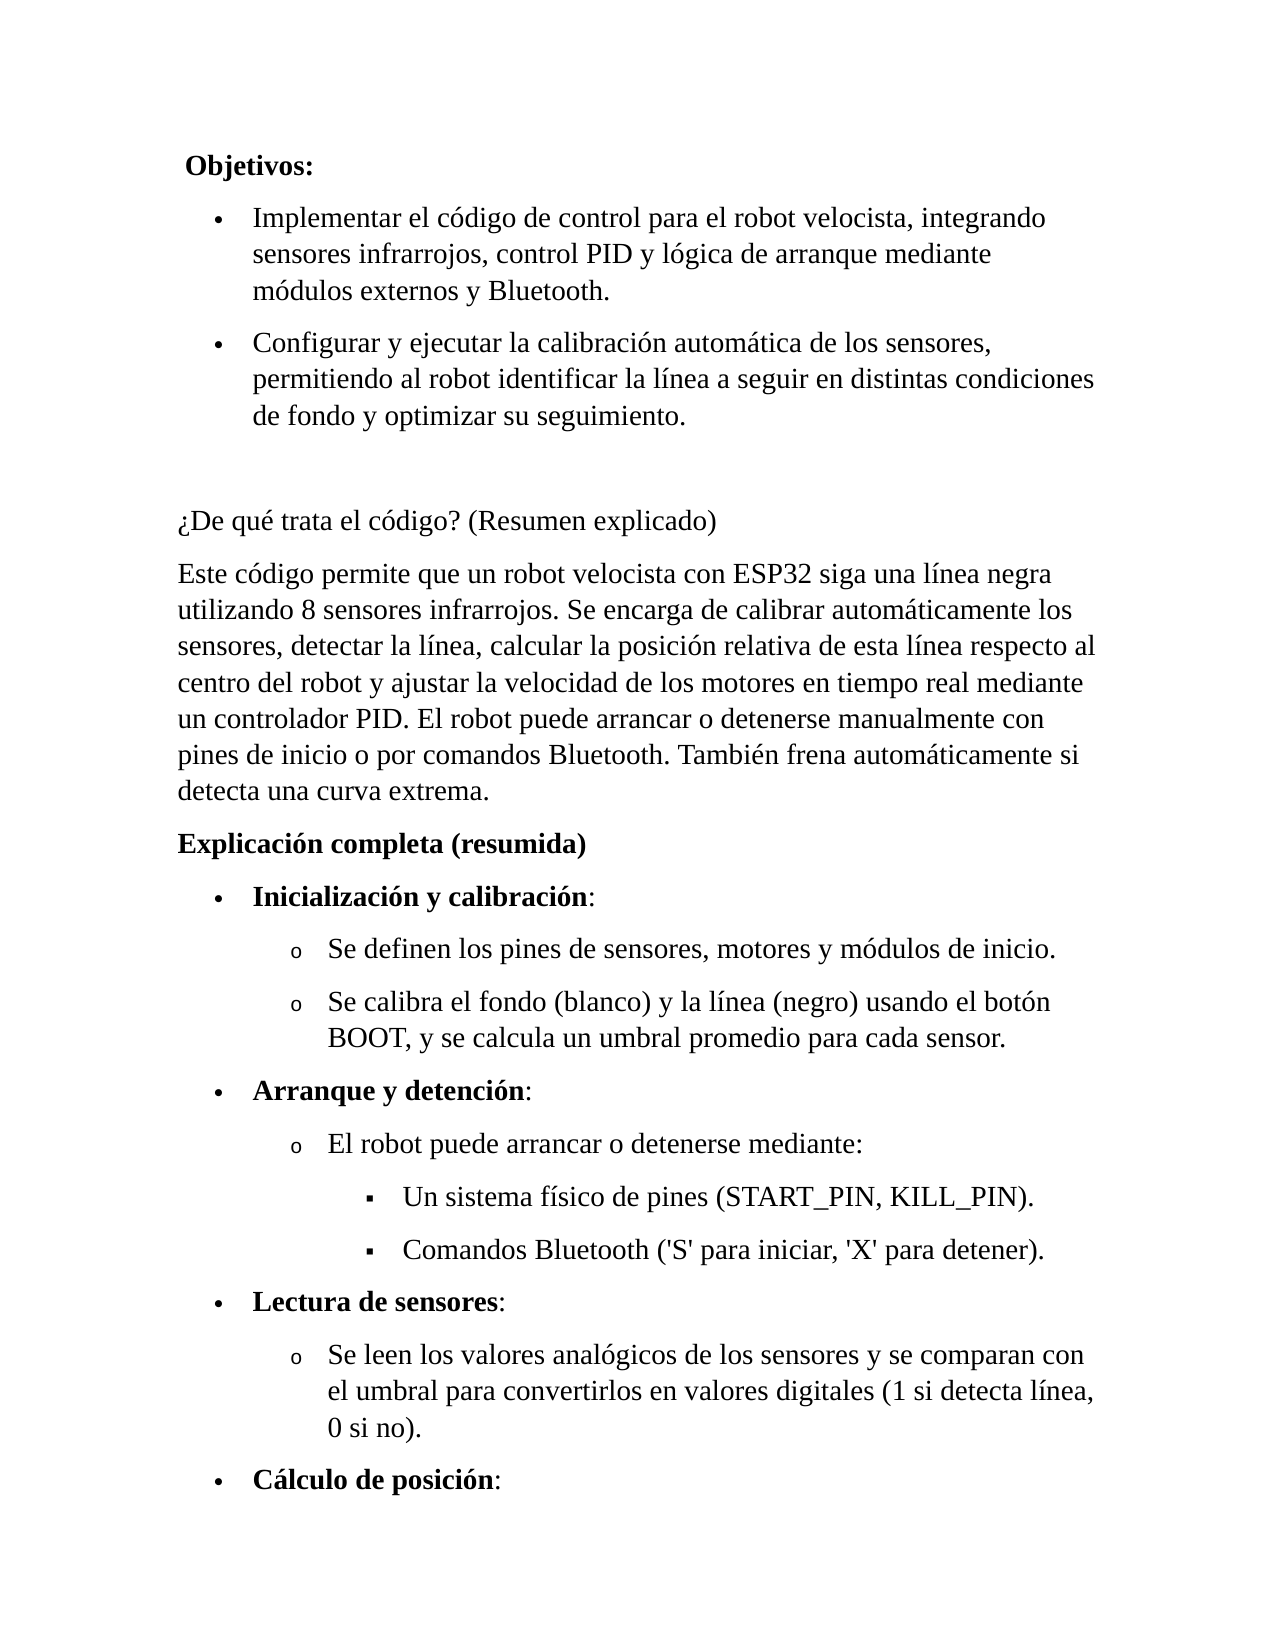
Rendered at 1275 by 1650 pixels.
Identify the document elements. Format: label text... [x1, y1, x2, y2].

text Explicación completa (resumida) [177, 826, 1098, 859]
text Este código permite que un robot velocista con ESP32 siga una línea negra utilizando 8 sensores infrarrojos. Se encarga de calibrar automáticamente los sensores, detectar la línea, calcular la posición relativa de esta línea respecto al centro del robot y ajustar la velocidad de los motores en tiempo real mediante un controlador PID. El robot puede arrancar o detenerse manualmente con pines de inicio o por comandos Bluetooth. También frena automáticamente si detecta una curva extrema. [177, 556, 1098, 807]
list Cálculo de posición: [215, 1462, 1098, 1496]
list Se definen los pines de sensores, motores y módulos de inicio. [290, 932, 1098, 965]
list Configurar y ejecutar la calibración automática de los sensores, permitiendo al robot identificar la línea a seguir en distintas condiciones de fondo y optimizar su seguimiento. [215, 326, 1098, 431]
list Se leen los valores analógicos de los sensores y se comparan con el umbral para convertirlos en valores digitales (1 si detecta línea, 0 si no). [290, 1337, 1098, 1443]
list Inicialización y calibración: [215, 879, 1098, 912]
list Comandos Bluetooth ('S' para iniciar, 'X' para detener). [365, 1232, 1098, 1265]
list Implementar el código de control para el robot velocista, integrando sensores infrarrojos, control PID y lógica de arranque mediante módulos externos y Bluetooth. [215, 200, 1098, 306]
text ¿De qué trata el código? (Resumen explicado) [177, 503, 1098, 537]
list Arranque y detención: [215, 1073, 1098, 1107]
list Se calibra el fondo (blanco) y la línea (negro) usando el botón BOOT, y se calcula un umbral promedio para cada sensor. [290, 984, 1098, 1054]
list Lectura de sensores: [215, 1284, 1098, 1318]
text Objetivos: [177, 148, 1098, 181]
list Un sistema físico de pines (START_PIN, KILL_PIN). [365, 1179, 1098, 1212]
list El robot puede arrancar o detenerse mediante: [290, 1126, 1098, 1160]
